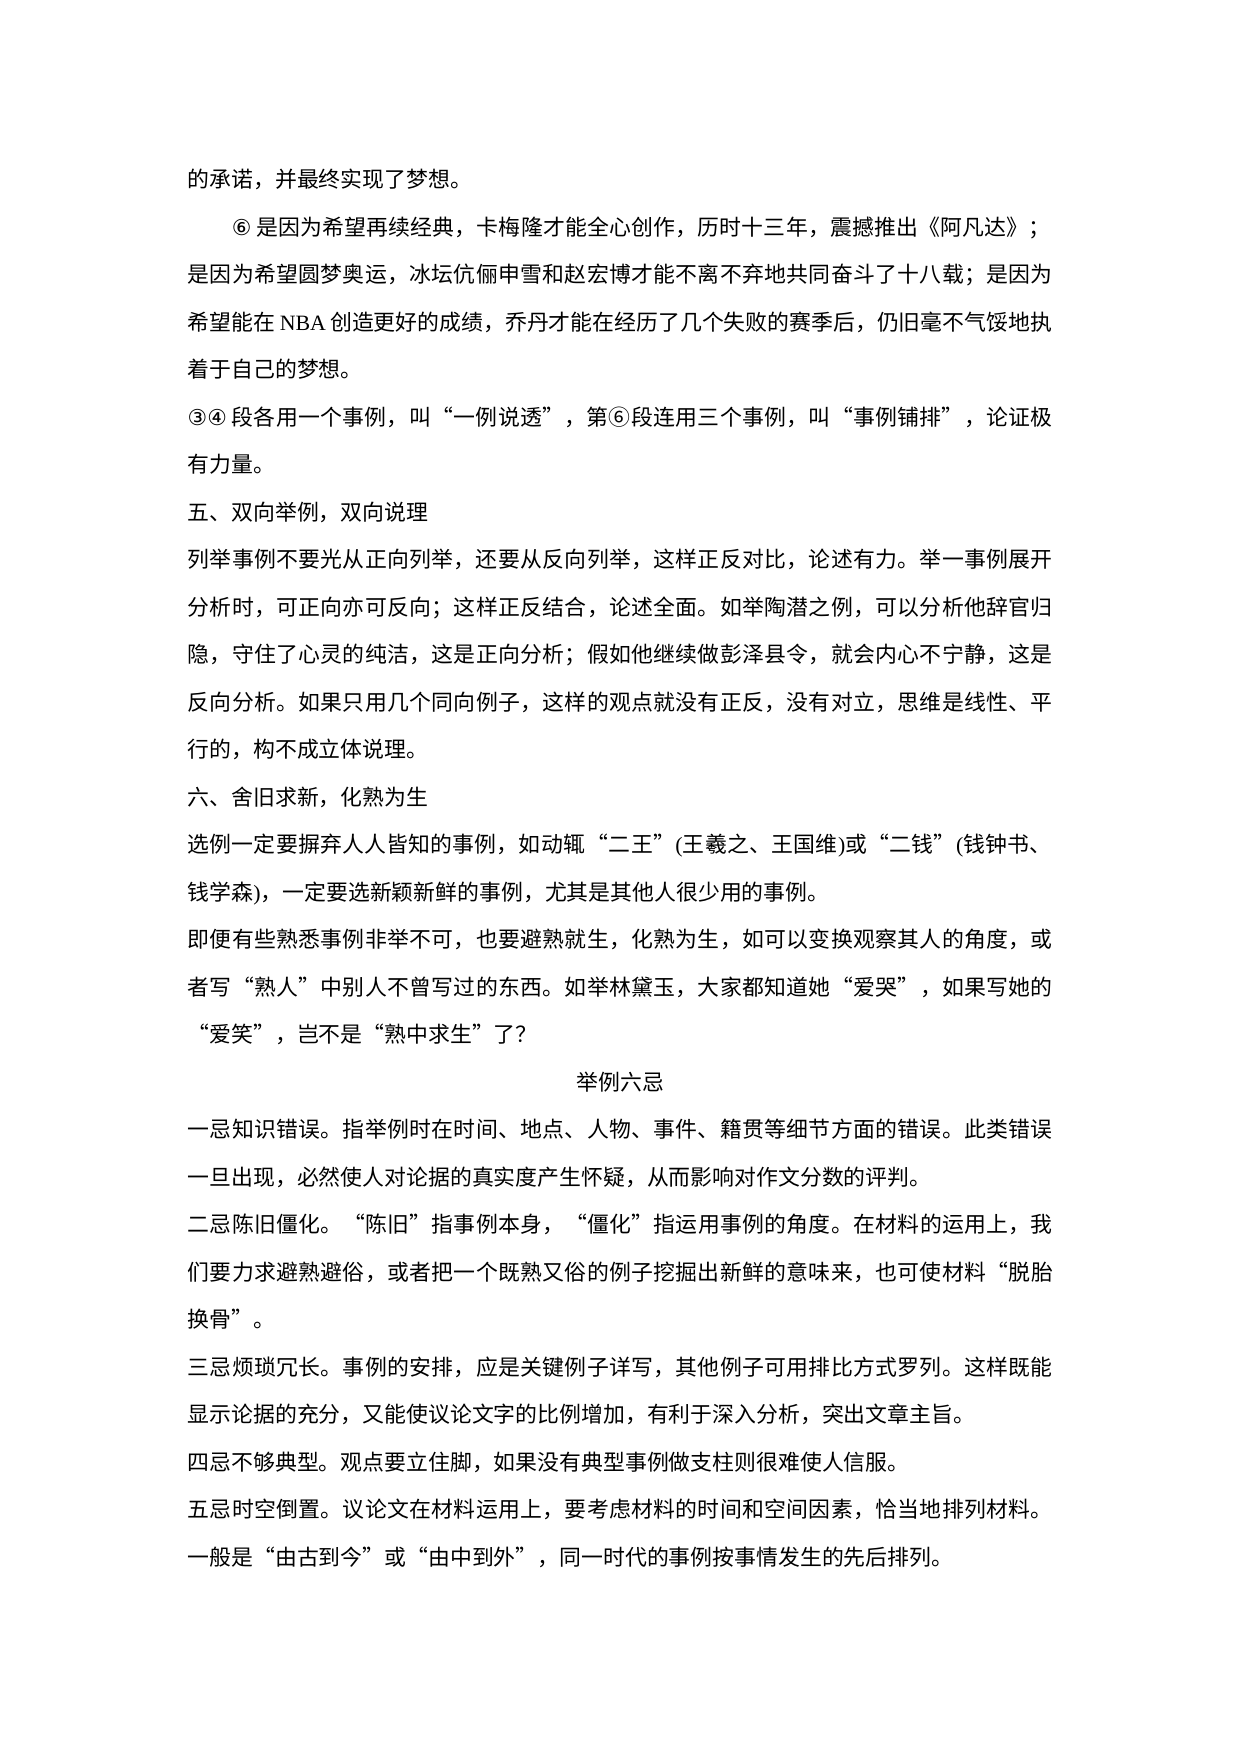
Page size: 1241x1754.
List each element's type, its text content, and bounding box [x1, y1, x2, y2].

text 二忌陈旧僵化。“陈旧”指事例本身，“僵化”指运用事例的角度。在材料的运用上，我们要力求避熟避俗，或者把一个既熟又俗的例子挖掘出新鲜的意味来，也可使材料“脱胎换骨”。 [187, 1207, 1053, 1334]
text 举例六忌 [187, 1065, 1053, 1096]
text 五、双向举例，双向说理 [187, 495, 1053, 526]
text 即便有些熟悉事例非举不可，也要避熟就生，化熟为生，如可以变换观察其人的角度，或者写“熟人”中别人不曾写过的东西。如举林黛玉，大家都知道她“爱哭”，如果写她的“爱笑”，岂不是“熟中求生”了？ [187, 922, 1053, 1049]
text 选例一定要摒弃人人皆知的事例，如动辄“二王”(王羲之、王国维)或“二钱”(钱钟书、钱学森)，一定要选新颖新鲜的事例，尤其是其他人很少用的事例。 [187, 827, 1053, 906]
text 列举事例不要光从正向列举，还要从反向列举，这样正反对比，论述有力。举一事例展开分析时，可正向亦可反向；这样正反结合，论述全面。如举陶潜之例，可以分析他辞官归隐，守住了心灵的纯洁，这是正向分析；假如他继续做彭泽县令，就会内心不宁静，这是反向分析。如果只用几个同向例子，这样的观点就没有正反，没有对立，思维是线性、平行的，构不成立体说理。 [187, 542, 1053, 764]
text 四忌不够典型。观点要立住脚，如果没有典型事例做支柱则很难使人信服。 [187, 1445, 1053, 1476]
text 三忌烦琐冗长。事例的安排，应是关键例子详写，其他例子可用排比方式罗列。这样既能显示论据的充分，又能使议论文字的比例增加，有利于深入分析，突出文章主旨。 [187, 1350, 1053, 1429]
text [187, 162, 1053, 194]
text 五忌时空倒置。议论文在材料运用上，要考虑材料的时间和空间因素，恰当地排列材料。一般是“由古到今”或“由中到外”，同一时代的事例按事情发生的先后排列。 [187, 1492, 1053, 1571]
text ③④段各用一个事例，叫“一例说透”，第⑥段连用三个事例，叫“事例铺排”，论证极有力量。 [187, 399, 1053, 479]
text ⑥是因为希望再续经典，卡梅隆才能全心创作，历时十三年，震撼推出《阿凡达》；是因为希望圆梦奥运，冰坛伉俪申雪和赵宏博才能不离不弃地共同奋斗了十八载；是因为希望能在NBA创造更好的成绩，乔丹才能在经历了几个失败的赛季后，仍旧毫不气馁地执着于自己的梦想。 [187, 209, 1053, 384]
text 一忌知识错误。指举例时在时间、地点、人物、事件、籍贯等细节方面的错误。此类错误一旦出现，必然使人对论据的真实度产生怀疑，从而影响对作文分数的评判。 [187, 1112, 1053, 1191]
text 六、舍旧求新，化熟为生 [187, 780, 1053, 811]
